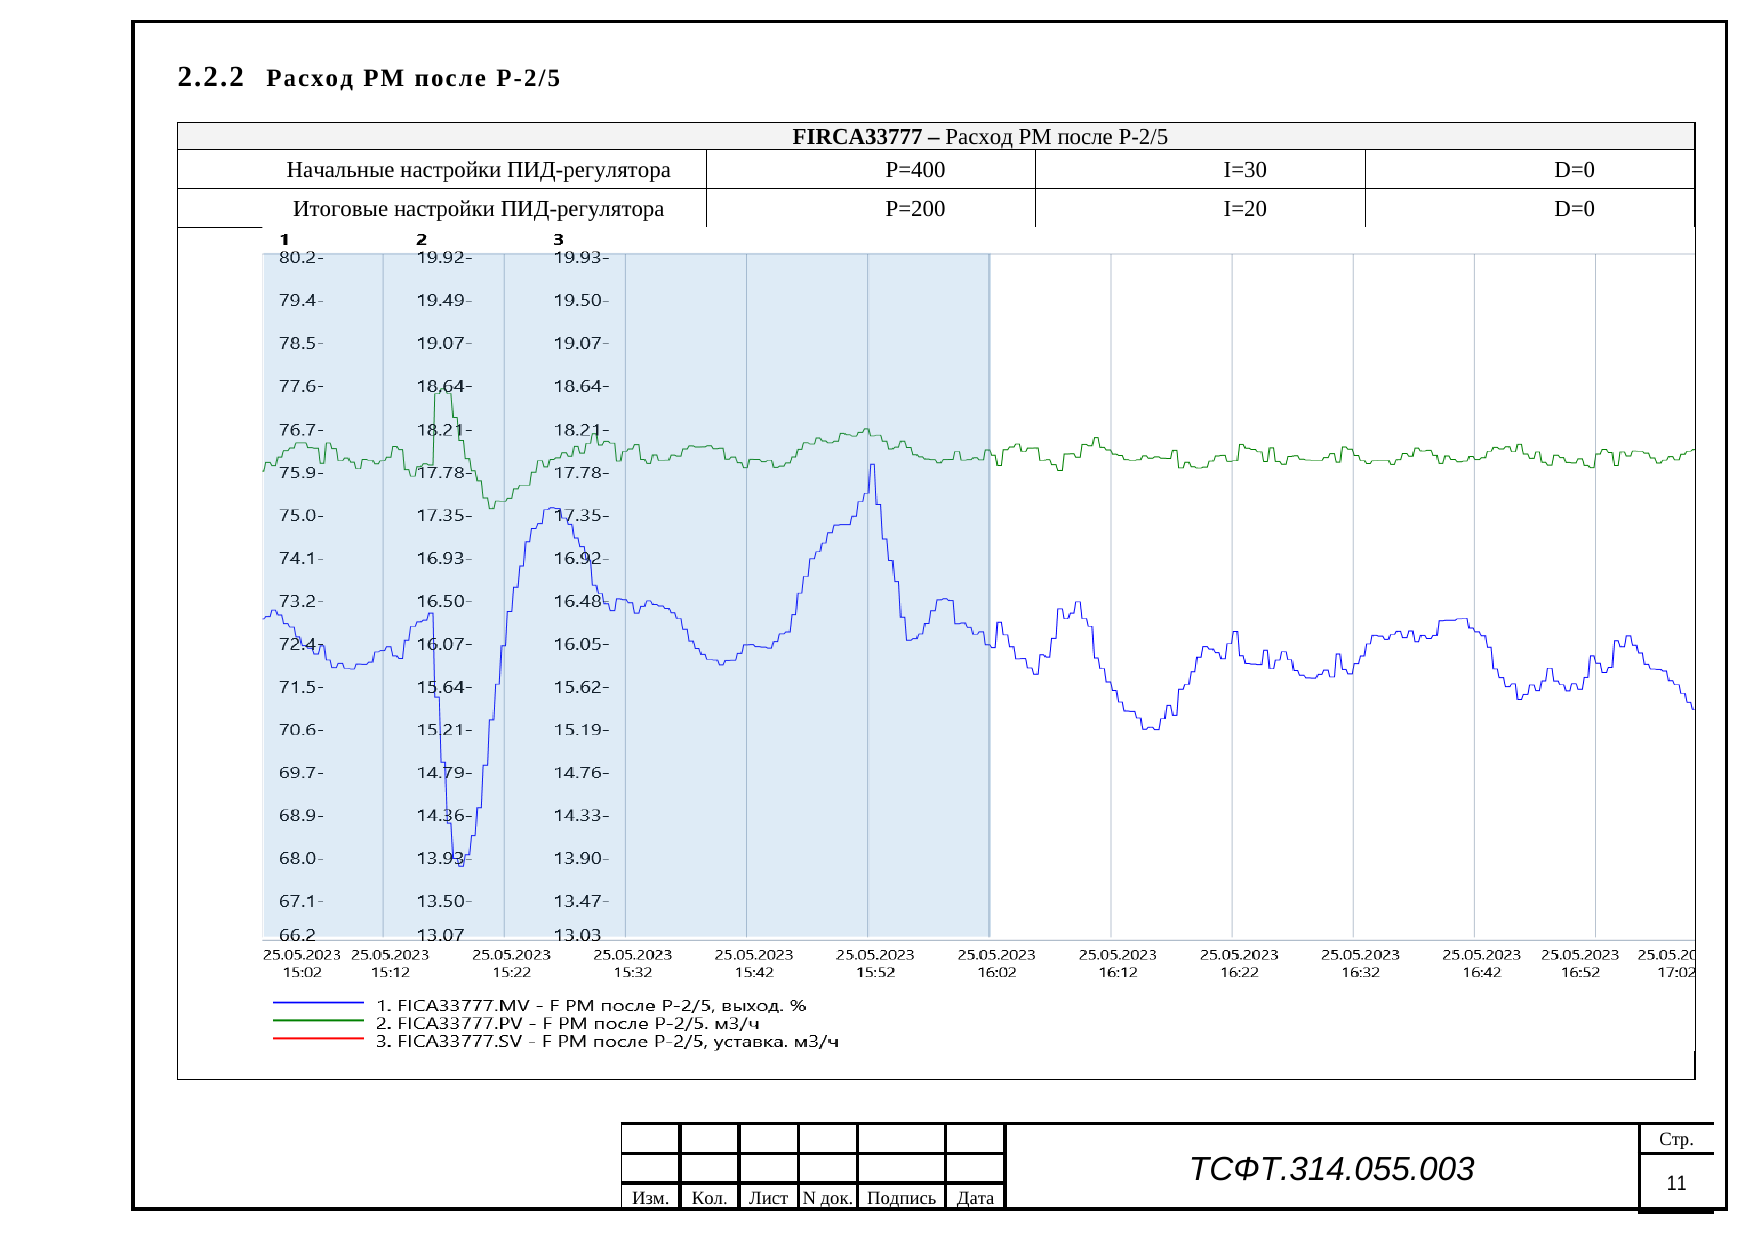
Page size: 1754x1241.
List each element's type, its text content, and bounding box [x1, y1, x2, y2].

picture [262, 227, 1695, 1051]
table_cell D=0 [1366, 189, 1694, 227]
table_cell P=200 [707, 189, 1035, 227]
table_cell Итоговые настройки ПИД-регулятора [178, 189, 706, 227]
table_cell D=0 [1366, 150, 1694, 188]
table_cell I=20 [1036, 189, 1365, 227]
table_cell I=30 [1036, 150, 1365, 188]
table_cell Начальные настройки ПИД-регулятора [178, 150, 706, 188]
table_cell P=400 [707, 150, 1035, 188]
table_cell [178, 228, 1694, 1079]
table_header FIRCA33777 – Расход РМ после Р-2/5 [178, 123, 1694, 149]
text Расход РМ после Р-2/5 [177, 59, 1665, 93]
